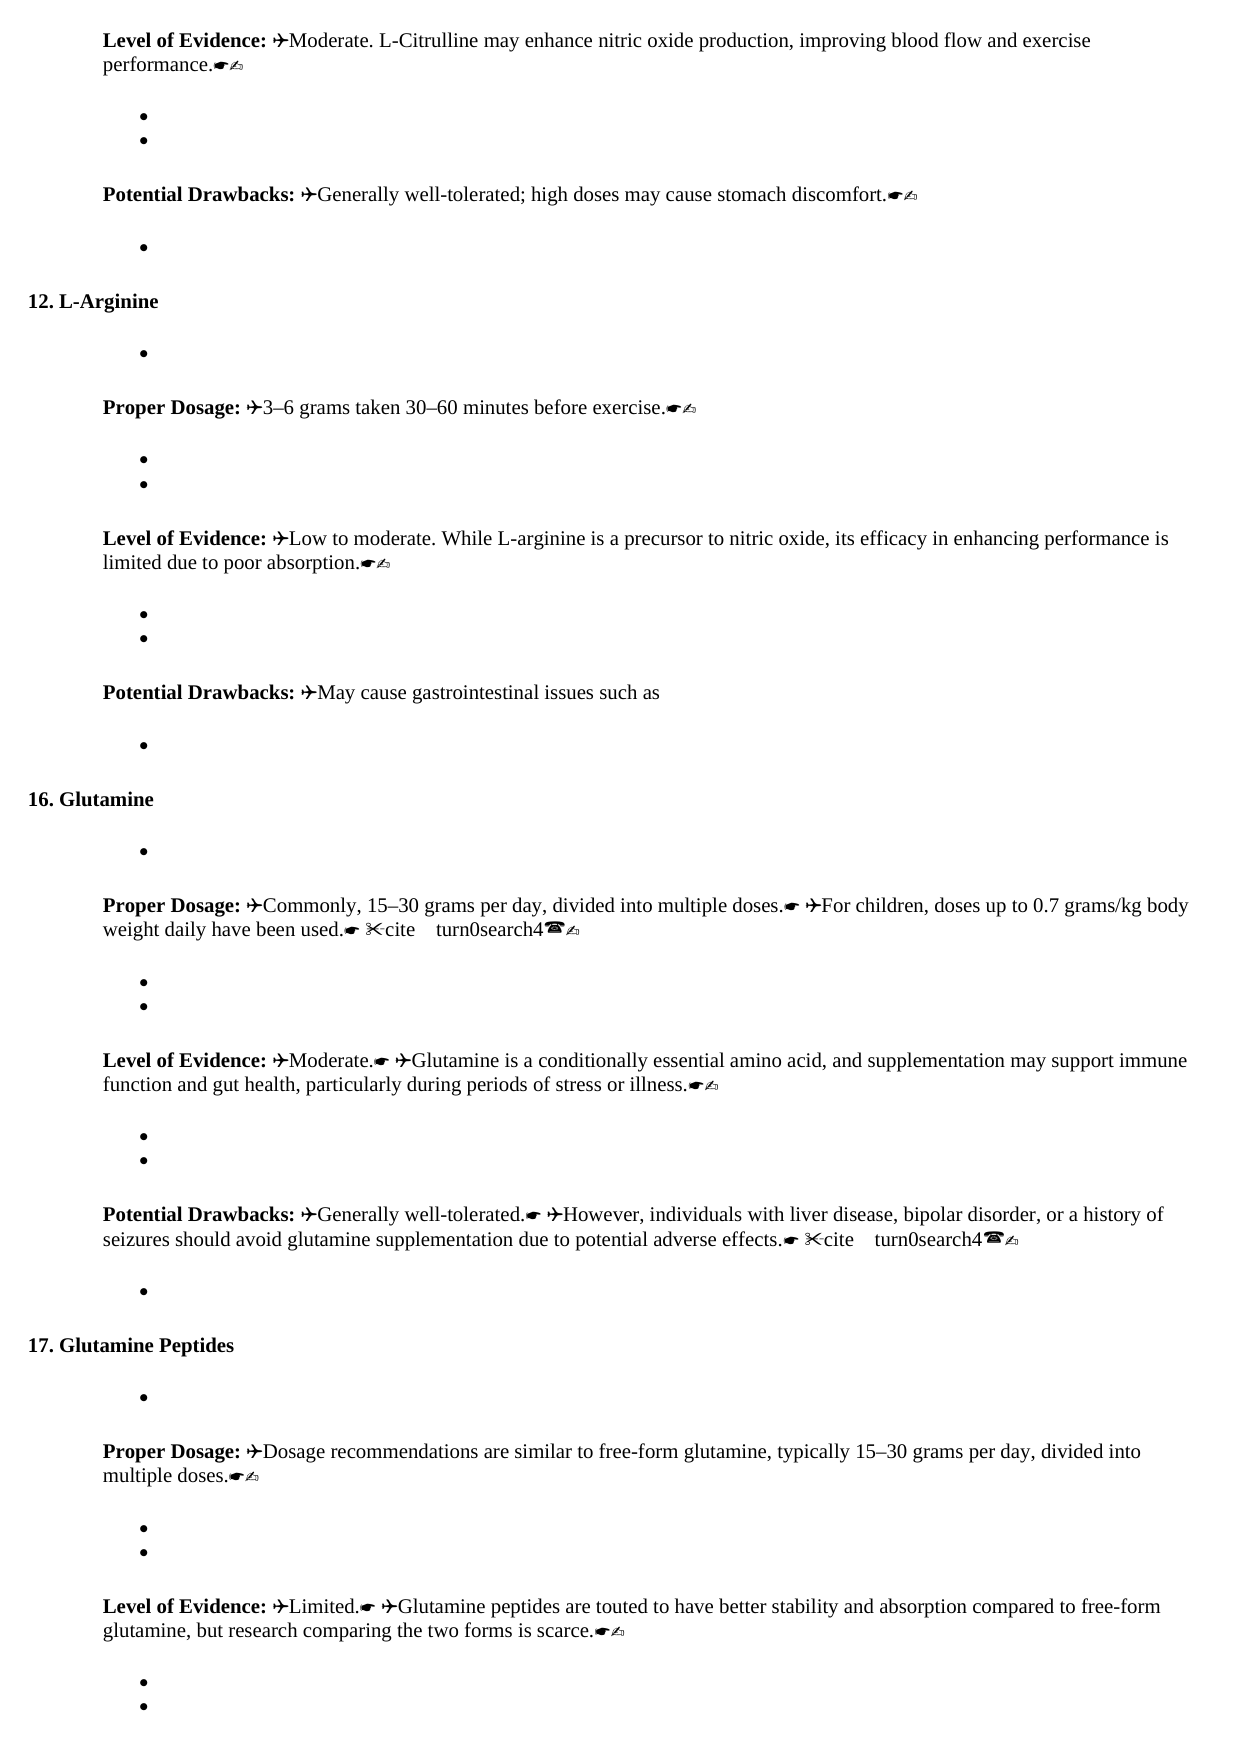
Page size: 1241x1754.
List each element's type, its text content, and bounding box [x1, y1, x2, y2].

text Potential Drawbacks: Generally well-tolerated. However, individuals with liver disease, bipolar disorder, or a history of seizures should avoid glutamine supplementation due to potential adverse effects. citeturn0search4 [103, 1202, 1212, 1251]
text 16. Glutamine [28, 787, 1212, 811]
text Level of Evidence: Moderate. L-Citrulline may enhance nitric oxide production, improving blood flow and exercise performance. [103, 28, 1212, 76]
text Potential Drawbacks: May cause gastrointestinal issues such as [103, 680, 1212, 704]
text Level of Evidence: Limited. Glutamine peptides are touted to have better stability and absorption compared to free-form glutamine, but research comparing the two forms is scarce. [103, 1594, 1212, 1642]
text Level of Evidence: Moderate. Glutamine is a conditionally essential amino acid, and supplementation may support immune function and gut health, particularly during periods of stress or illness. [103, 1048, 1212, 1096]
text Proper Dosage: 3–6 grams taken 30–60 minutes before exercise. [103, 395, 1212, 419]
text Level of Evidence: Low to moderate. While L-arginine is a precursor to nitric oxide, its efficacy in enhancing performance is limited due to poor absorption. [103, 526, 1212, 574]
text Proper Dosage: Dosage recommendations are similar to free-form glutamine, typically 15–30 grams per day, divided into multiple doses. [103, 1439, 1212, 1487]
text Proper Dosage: Commonly, 15–30 grams per day, divided into multiple doses. For children, doses up to 0.7 grams/kg body weight daily have been used. citeturn0search4 [103, 893, 1212, 941]
text Potential Drawbacks: Generally well-tolerated; high doses may cause stomach discomfort. [103, 182, 1212, 206]
text 12. L-Arginine [28, 289, 1212, 313]
text 17. Glutamine Peptides [28, 1333, 1212, 1357]
